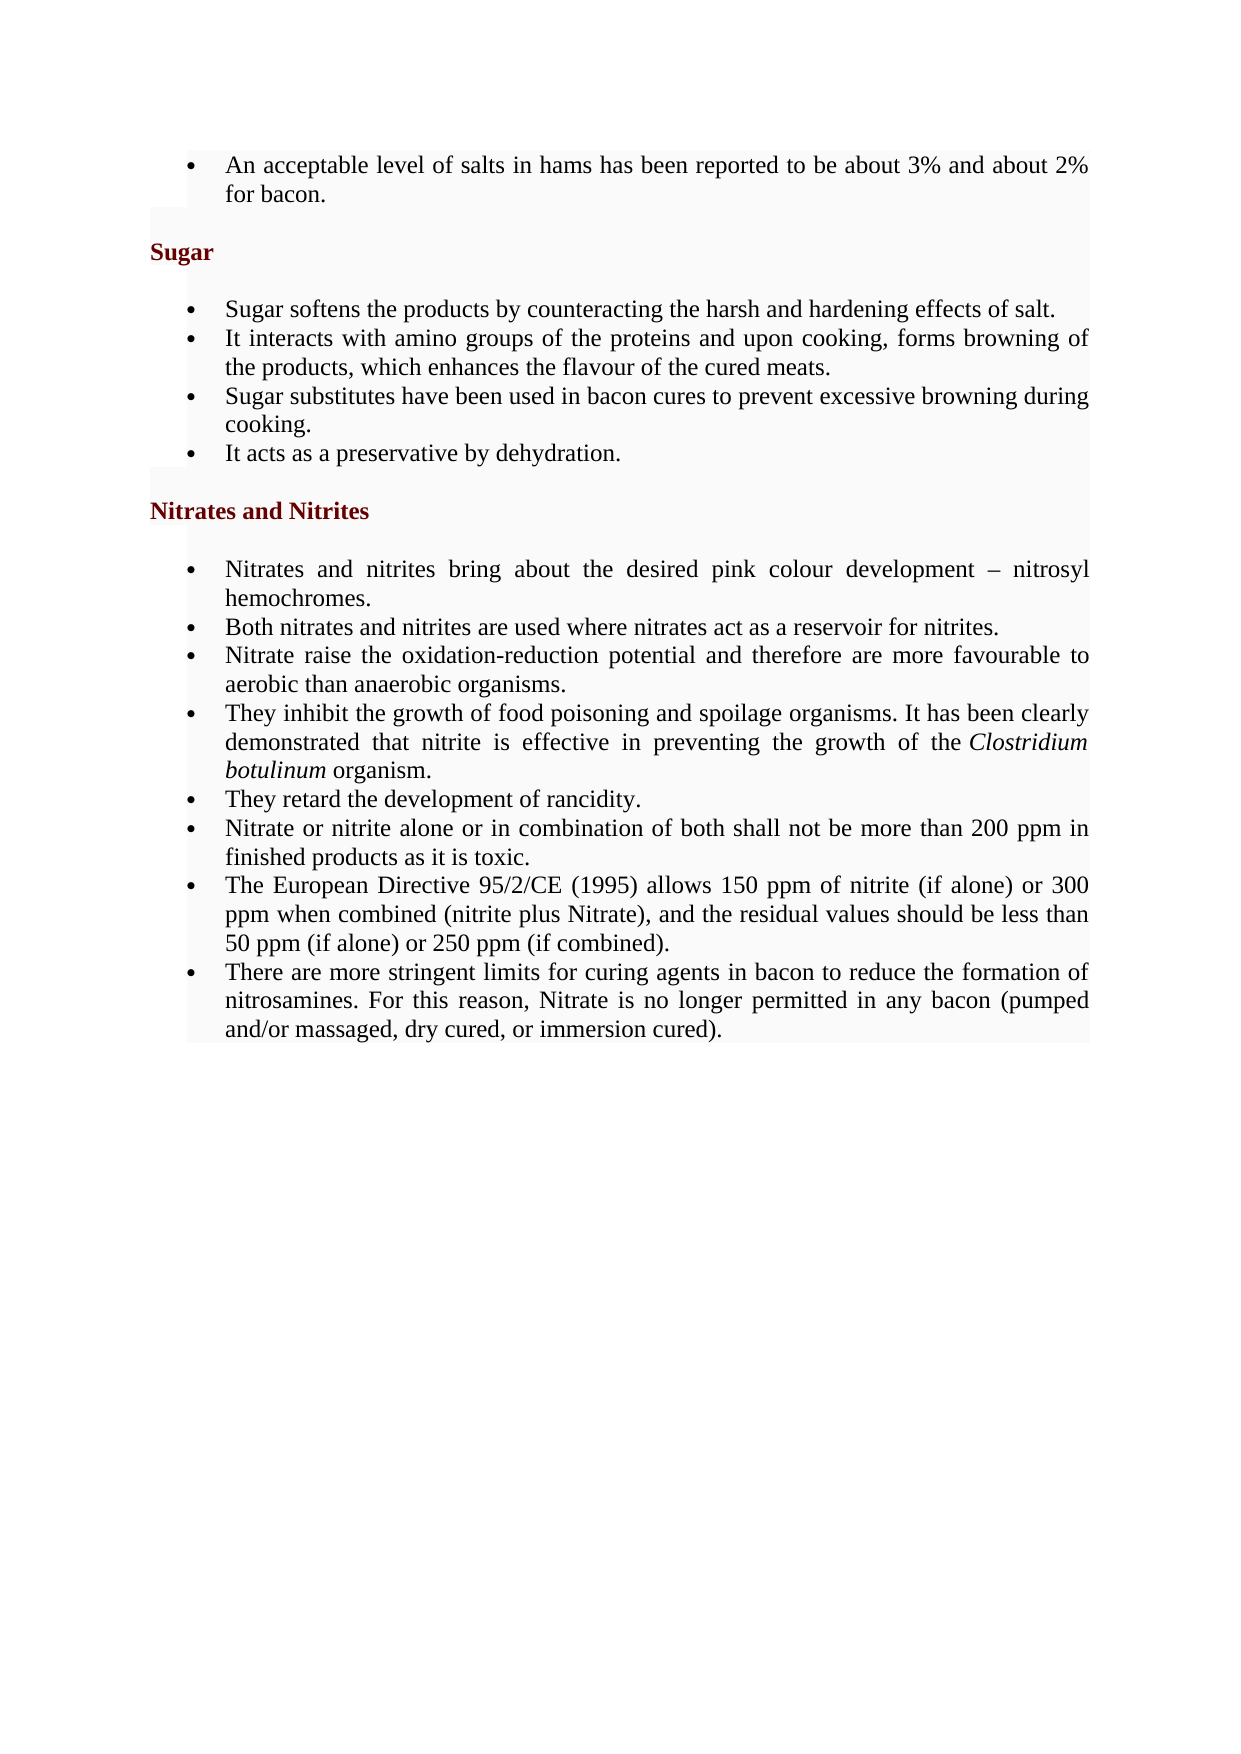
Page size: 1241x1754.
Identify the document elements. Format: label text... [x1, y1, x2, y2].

text Sugar [150, 237, 1090, 265]
list Nitrate raise the oxidation-reduction potential and therefore are more favourable to aerobic than anaerobic organisms. [187, 640, 1090, 698]
list The European Directive 95/2/CE (1995) allows 150 ppm of nitrite (if alone) or 300 ppm when combined (nitrite plus Nitrate), and the residual values should be less than 50 ppm (if alone) or 250 ppm (if combined). [187, 870, 1090, 957]
text Nitrates and Nitrites [150, 496, 1090, 525]
list Both nitrates and nitrites are used where nitrates act as a reservoir for nitrites. [187, 612, 1090, 640]
list They inhibit the growth of food poisoning and spoilage organisms. It has been clearly demonstrated that nitrite is effective in preventing the growth of the Clostridium botulinum organism. [187, 698, 1090, 784]
list Nitrates and nitrites bring about the desired pink colour development – nitrosyl hemochromes. [187, 554, 1090, 612]
list Sugar softens the products by counteracting the harsh and hardening effects of salt. [187, 294, 1090, 323]
list It acts as a preservative by dehydration. [187, 438, 1090, 467]
list It interacts with amino groups of the proteins and upon cooking, forms browning of the products, which enhances the flavour of the cured meats. [187, 323, 1090, 381]
list They retard the development of rancidity. [187, 784, 1090, 813]
list Nitrate or nitrite alone or in combination of both shall not be more than 200 ppm in finished products as it is toxic. [187, 813, 1090, 870]
list Sugar substitutes have been used in bacon cures to prevent excessive browning during cooking. [187, 381, 1090, 438]
list There are more stringent limits for curing agents in bacon to reduce the formation of nitrosamines. For this reason, Nitrate is no longer permitted in any bacon (pumped and/or massaged, dry cured, or immersion cured). [187, 957, 1090, 1043]
list An acceptable level of salts in hams has been reported to be about 3% and about 2% for bacon. [187, 150, 1090, 207]
